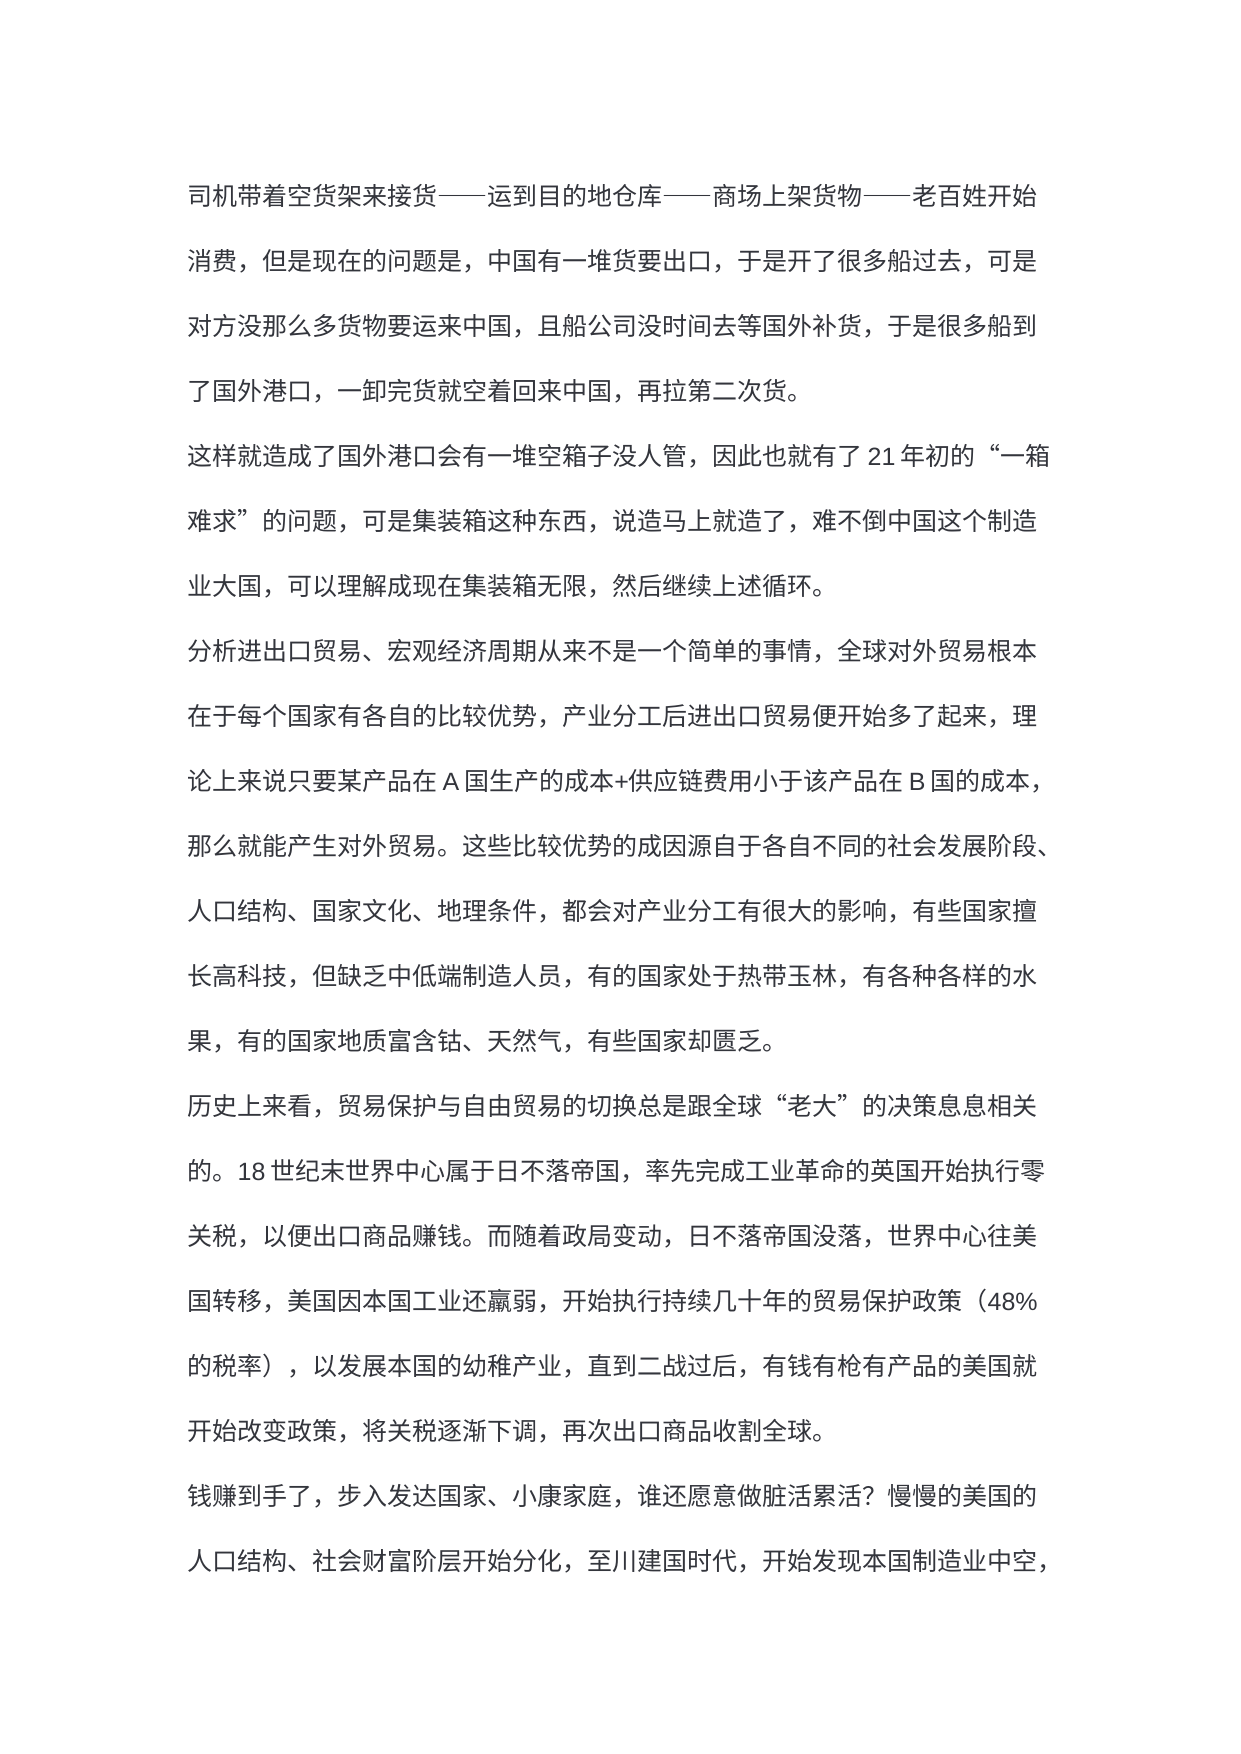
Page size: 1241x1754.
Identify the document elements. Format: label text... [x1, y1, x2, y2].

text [187, 1462, 1053, 1592]
text 历史上来看，贸易保护与自由贸易的切换总是跟全球“老大”的决策息息相关的。18世纪末世界中心属于日不落帝国，率先完成工业革命的英国开始执行零关税，以便出口商品赚钱。而随着政局变动，日不落帝国没落，世界中心往美国转移，美国因本国工业还羸弱，开始执行持续几十年的贸易保护政策（48%的税率），以发展本国的幼稚产业，直到二战过后，有钱有枪有产品的美国就开始改变政策，将关税逐渐下调，再次出口商品收割全球。 [187, 1072, 1053, 1462]
text 这样就造成了国外港口会有一堆空箱子没人管，因此也就有了21年初的“一箱难求”的问题，可是集装箱这种东西，说造马上就造了，难不倒中国这个制造业大国，可以理解成现在集装箱无限，然后继续上述循环。 [187, 422, 1053, 617]
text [187, 162, 1053, 422]
text 分析进出口贸易、宏观经济周期从来不是一个简单的事情，全球对外贸易根本在于每个国家有各自的比较优势，产业分工后进出口贸易便开始多了起来，理论上来说只要某产品在A国生产的成本+供应链费用小于该产品在B国的成本，那么就能产生对外贸易。这些比较优势的成因源自于各自不同的社会发展阶段、人口结构、国家文化、地理条件，都会对产业分工有很大的影响，有些国家擅长高科技，但缺乏中低端制造人员，有的国家处于热带玉林，有各种各样的水果，有的国家地质富含钴、天然气，有些国家却匮乏。 [187, 617, 1053, 1072]
